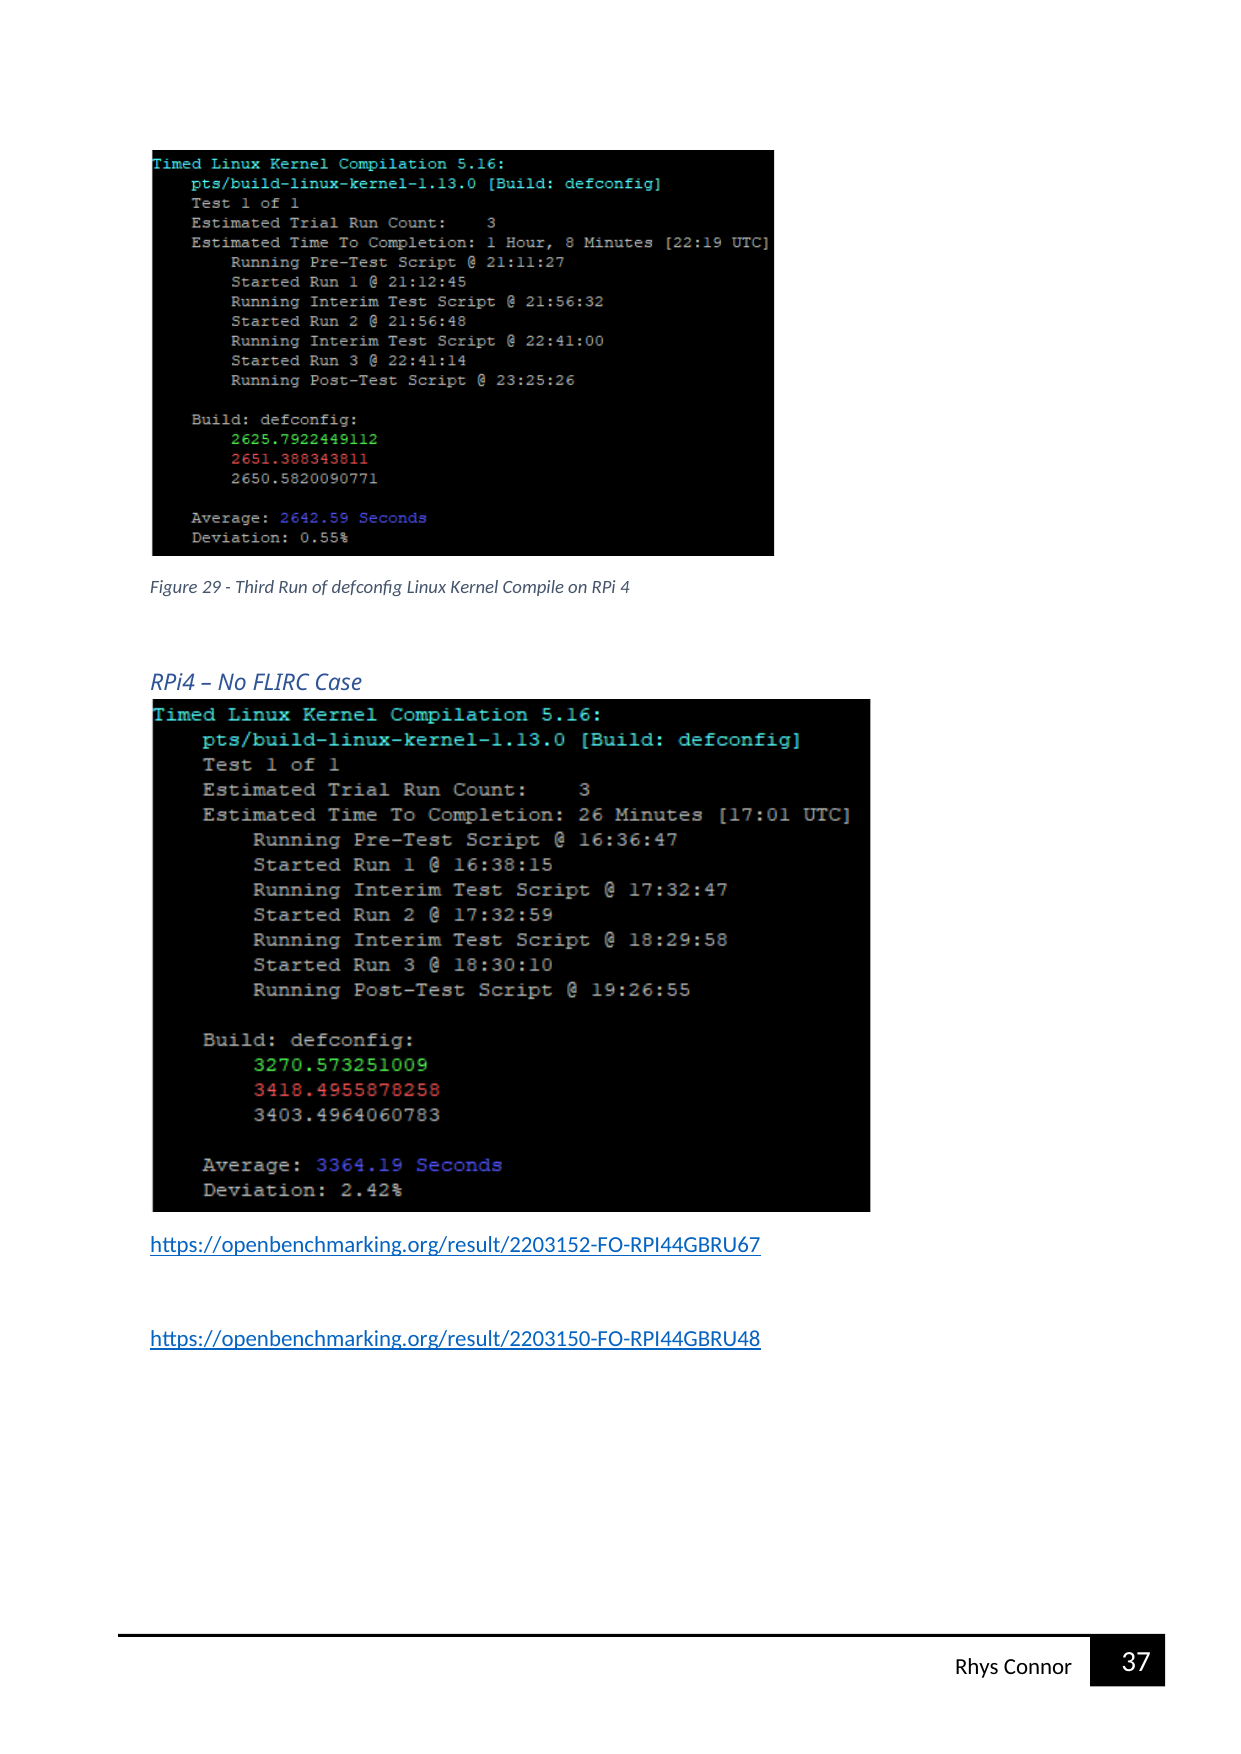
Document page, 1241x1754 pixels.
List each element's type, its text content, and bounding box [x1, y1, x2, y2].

picture [150, 150, 775, 556]
text https://openbenchmarking.org/result/2203152-FO-RPI44GBRU67 [150, 1231, 1090, 1259]
text https://openbenchmarking.org/result/2203150-FO-RPI44GBRU48 [150, 1324, 1090, 1352]
picture [150, 699, 871, 1212]
subtitle RPi4 – No FLIRC Case [150, 665, 1090, 697]
